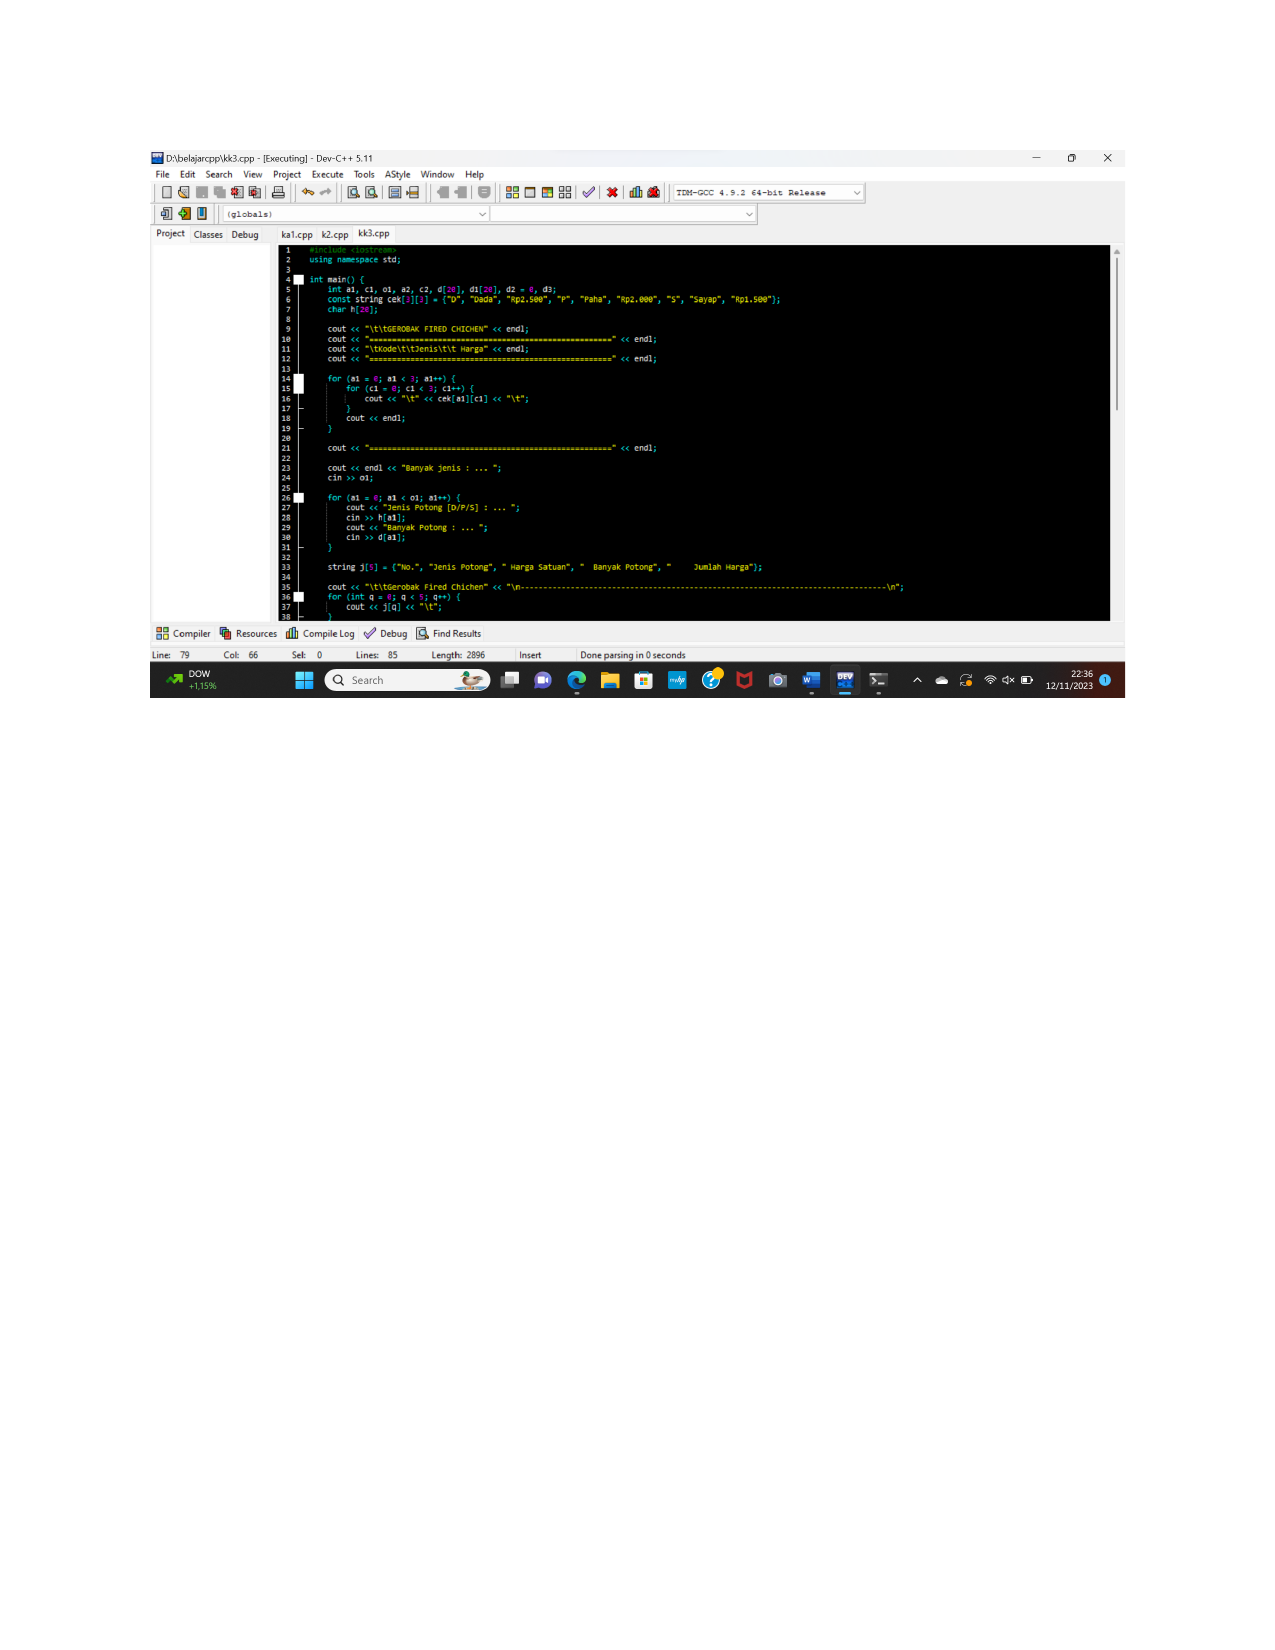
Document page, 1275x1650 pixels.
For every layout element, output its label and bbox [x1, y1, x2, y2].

picture [150, 150, 1125, 698]
